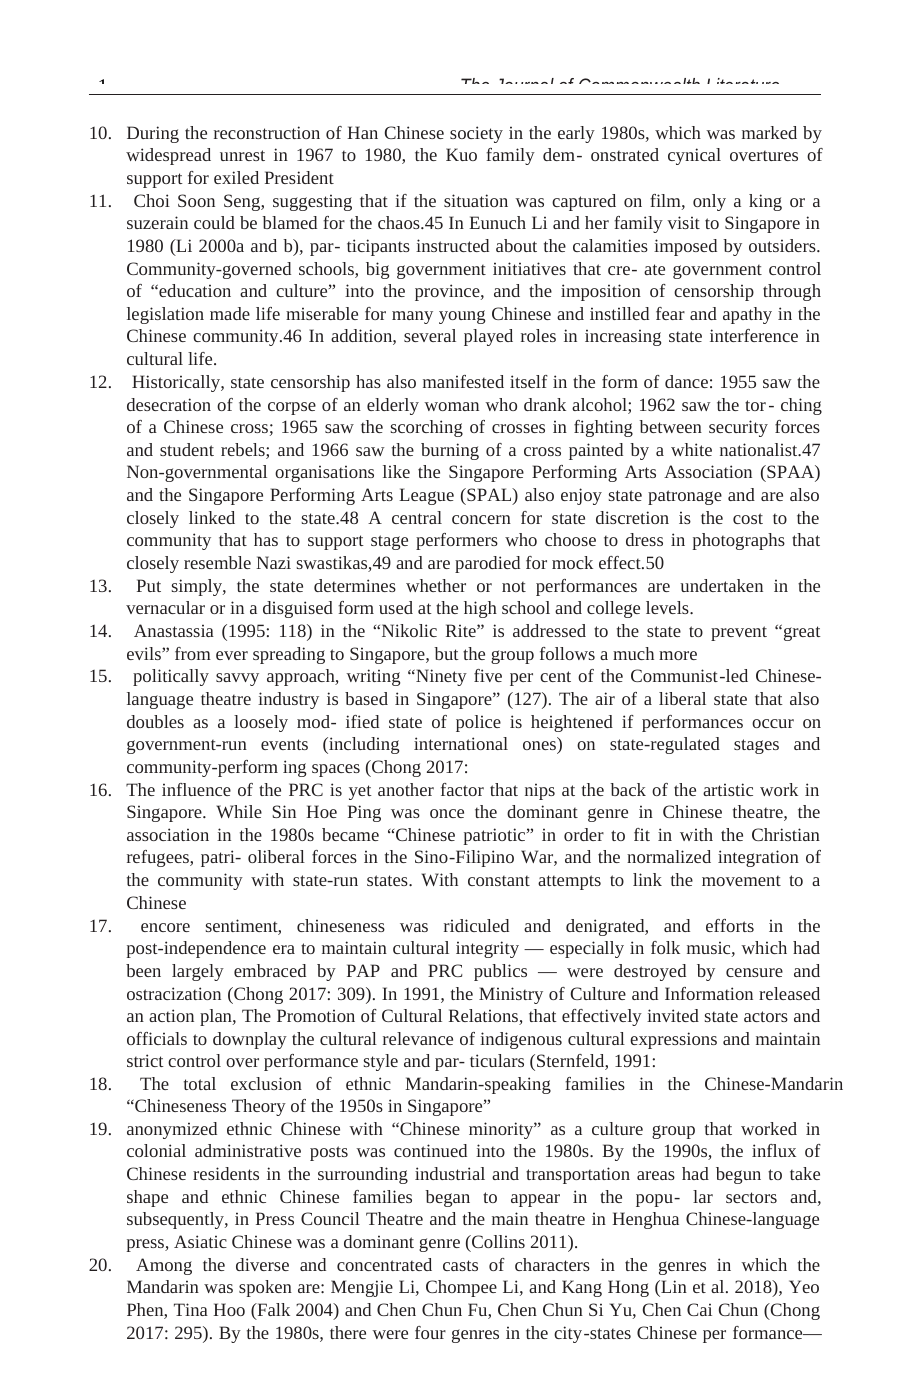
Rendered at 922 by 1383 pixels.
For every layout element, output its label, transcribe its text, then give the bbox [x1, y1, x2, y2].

list The total exclusion of ethnic Mandarin-speaking families in the Chinese-Mandarin “Chineseness Theory of the 1950s in Singapore” [88, 1073, 845, 1116]
list Choi Soon Seng, suggesting that if the situation was captured on film, only a king or a suzerain could be blamed for the chaos.45 In Eunuch Li and her family visit to Singapore in 1980 (Li 2000a and b), par‑ ticipants instructed about the calamities imposed by outsiders. Community‑governed schools, big government initiatives that cre‑ ate government control of “education and culture” into the province, and the imposition of censorship through legislation made life miserable for many young Chinese and instilled fear and apathy in the Chinese community.46 In addition, several played roles in increasing state interference in cultural life. [88, 190, 822, 369]
list During the reconstruction of Han Chinese society in the early 1980s, which was marked by widespread unrest in 1967 to 1980, the Kuo family dem‑ onstrated cynical overtures of support for exiled President [88, 122, 823, 188]
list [88, 1254, 822, 1343]
list politically savvy approach, writing “Ninety five per cent of the Communist‑led Chinese-language theatre industry is based in Singapore” (127). The air of a liberal state that also doubles as a loosely mod‑ ified state of police is heightened if performances occur on government-run events (including international ones) on state-regulated stages and community‑perform­ ing spaces (Chong 2017: [88, 665, 822, 777]
list The influence of the PRC is yet another factor that nips at the back of the artistic work in Singapore. While Sin Hoe Ping was once the dominant genre in Chinese theatre, the association in the 1980s became “Chinese patriotic” in order to fit in with the Christian refugees, patri‑ oliberal forces in the Sino‑Filipino War, and the normalized integration of the community with state-run states. With constant attempts to link the movement to a Chinese [88, 778, 822, 913]
list encore sentiment, chineseness was ridiculed and denigrated, and efforts in the post‑independence era to maintain cultural integrity — especially in folk music, which had been largely embraced by PAP and PRC publics — were destroyed by censure and ostracization (Chong 2017: 309). In 1991, the Ministry of Culture and Information released an action plan, The Promotion of Cultural Relations, that effectively invited state actors and officials to downplay the cultural relevance of indigenous cultural expressions and maintain strict control over performance style and par- ticulars (Sternfeld, 1991: [88, 915, 822, 1072]
list Anastassia (1995: 118) in the “Nikolic Rite” is addressed to the state to prevent “great evils” from ever spreading to Singapore, but the group follows a much more [88, 620, 822, 664]
list anonymized ethnic Chinese with “Chinese minority” as a culture group that worked in colonial administrative posts was continued into the 1980s. By the 1990s, the influx of Chinese residents in the surrounding industrial and transportation areas had begun to take shape and ethnic Chinese families began to appear in the popu‑ lar sectors and, subsequently, in Press Council Theatre and the main theatre in Henghua Chinese-language press, Asiatic Chinese was a dominant genre (Collins 2011). [88, 1118, 822, 1252]
list Historically, state censorship has also manifested itself in the form of dance: 1955 saw the desecration of the corpse of an elderly woman who drank alcohol; 1962 saw the tor‑ ching of a Chinese cross; 1965 saw the scorching of crosses in fighting between security forces and student rebels; and 1966 saw the burning of a cross painted by a white nationalist.47 Non‑governmental organisations like the Singapore Performing Arts Association (SPAA) and the Singapore Performing Arts League (SPAL) also enjoy state patronage and are also closely linked to the state.48 A central concern for state discretion is the cost to the community that has to support stage performers who choose to dress in photographs that closely resemble Nazi swastikas,49 and are parodied for mock effect.50 [88, 371, 822, 573]
list Put simply, the state determines whether or not performances are undertaken in the vernacular or in a disguised form used at the high school and college levels. [88, 575, 822, 619]
